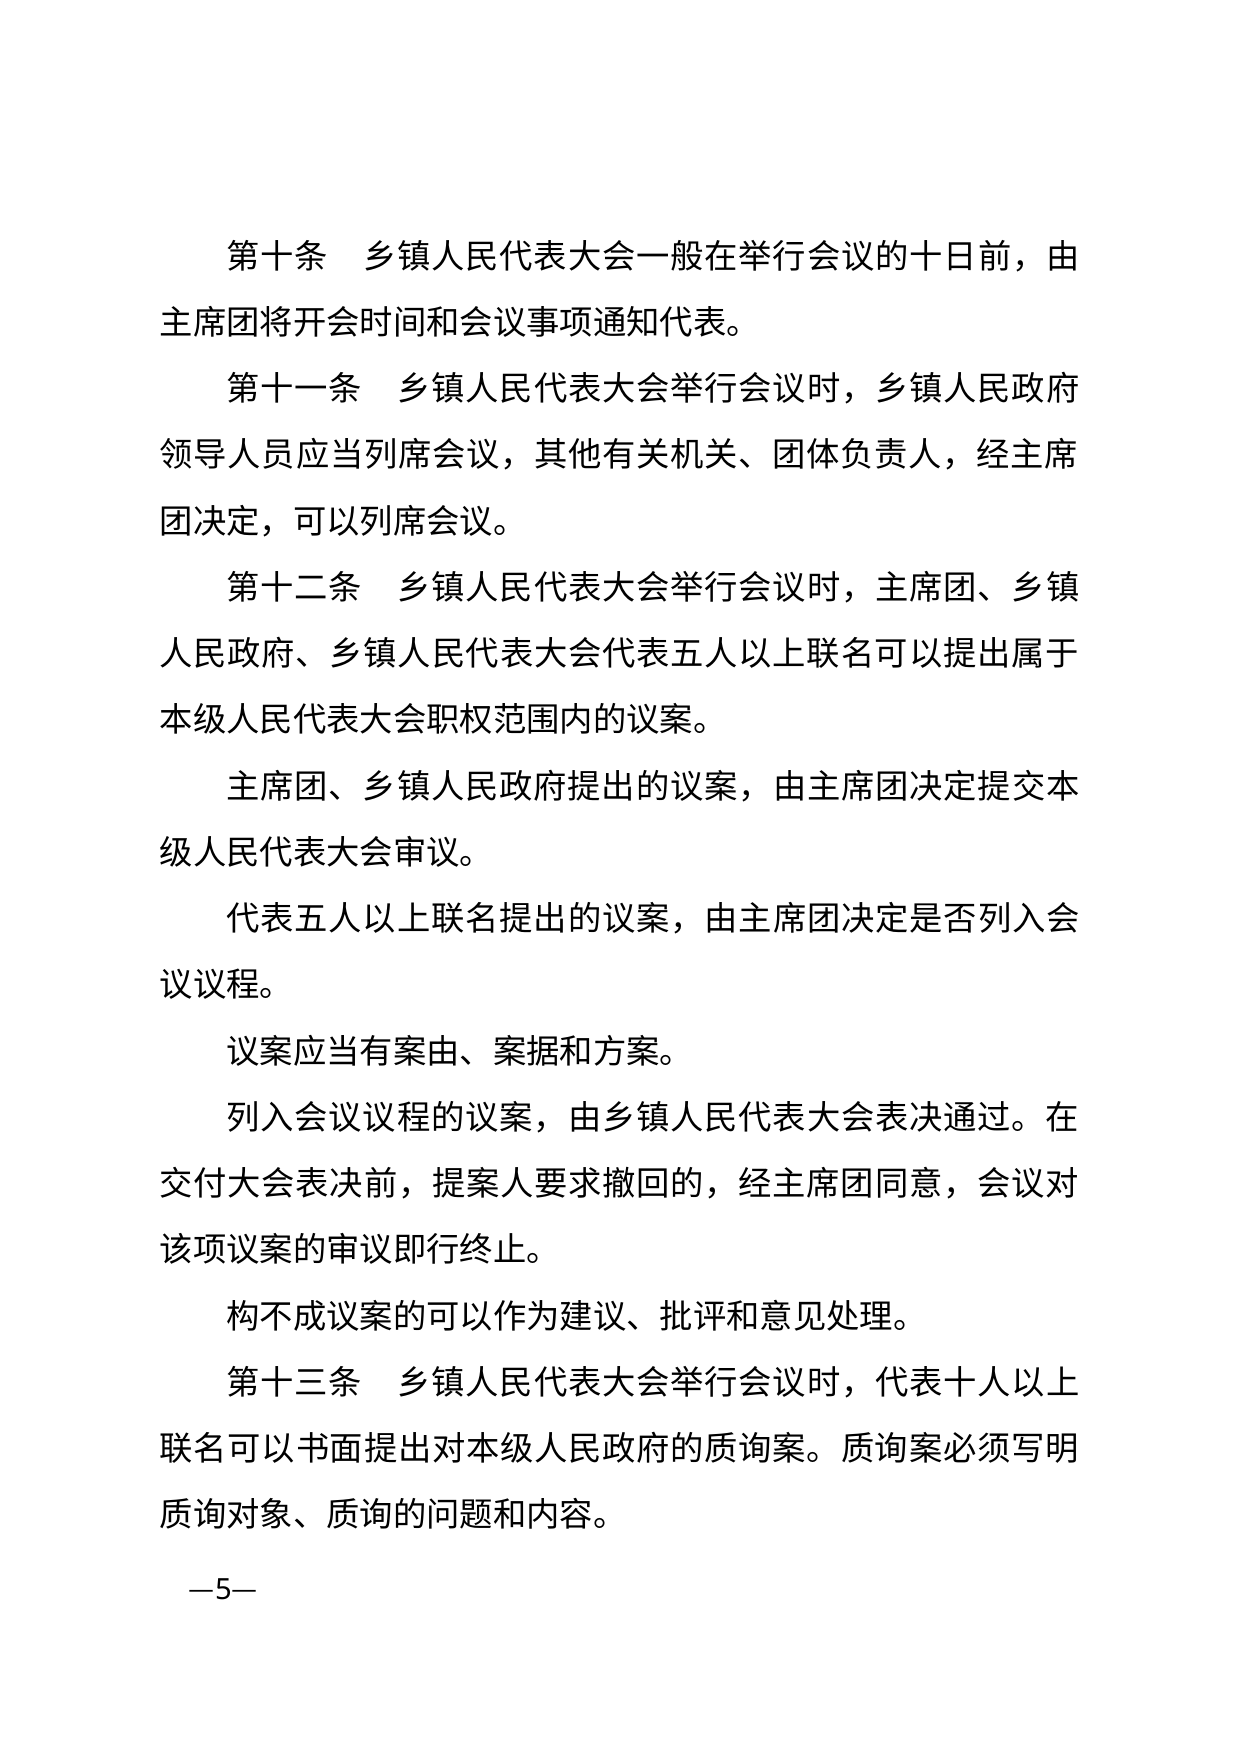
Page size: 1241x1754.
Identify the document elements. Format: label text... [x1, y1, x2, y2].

list 列入会议议程的议案，由乡镇人民代表大会表决通过。在交付大会表决前，提案人要求撤回的，经主席团同意，会议对该项议案的审议即行终止。 [159, 1082, 1081, 1280]
list 主席团、乡镇人民政府提出的议案，由主席团决定提交本级人民代表大会审议。 [159, 750, 1081, 883]
list 第十条 乡镇人民代表大会一般在举行会议的十日前，由主席团将开会时间和会议事项通知代表。 [159, 220, 1081, 353]
list 第十二条 乡镇人民代表大会举行会议时，主席团、乡镇人民政府、乡镇人民代表大会代表五人以上联名可以提出属于本级人民代表大会职权范围内的议案。 [159, 552, 1081, 750]
list 代表五人以上联名提出的议案，由主席团决定是否列入会议议程。 [159, 883, 1081, 1015]
list 第十一条 乡镇人民代表大会举行会议时，乡镇人民政府领导人员应当列席会议，其他有关机关、团体负责人，经主席团决定，可以列席会议。 [159, 353, 1081, 552]
list 第十三条 乡镇人民代表大会举行会议时，代表十人以上联名可以书面提出对本级人民政府的质询案。质询案必须写明质询对象、质询的问题和内容。 [159, 1347, 1081, 1545]
list 构不成议案的可以作为建议、批评和意见处理。 [159, 1280, 1081, 1347]
list 议案应当有案由、案据和方案。 [159, 1015, 1081, 1082]
